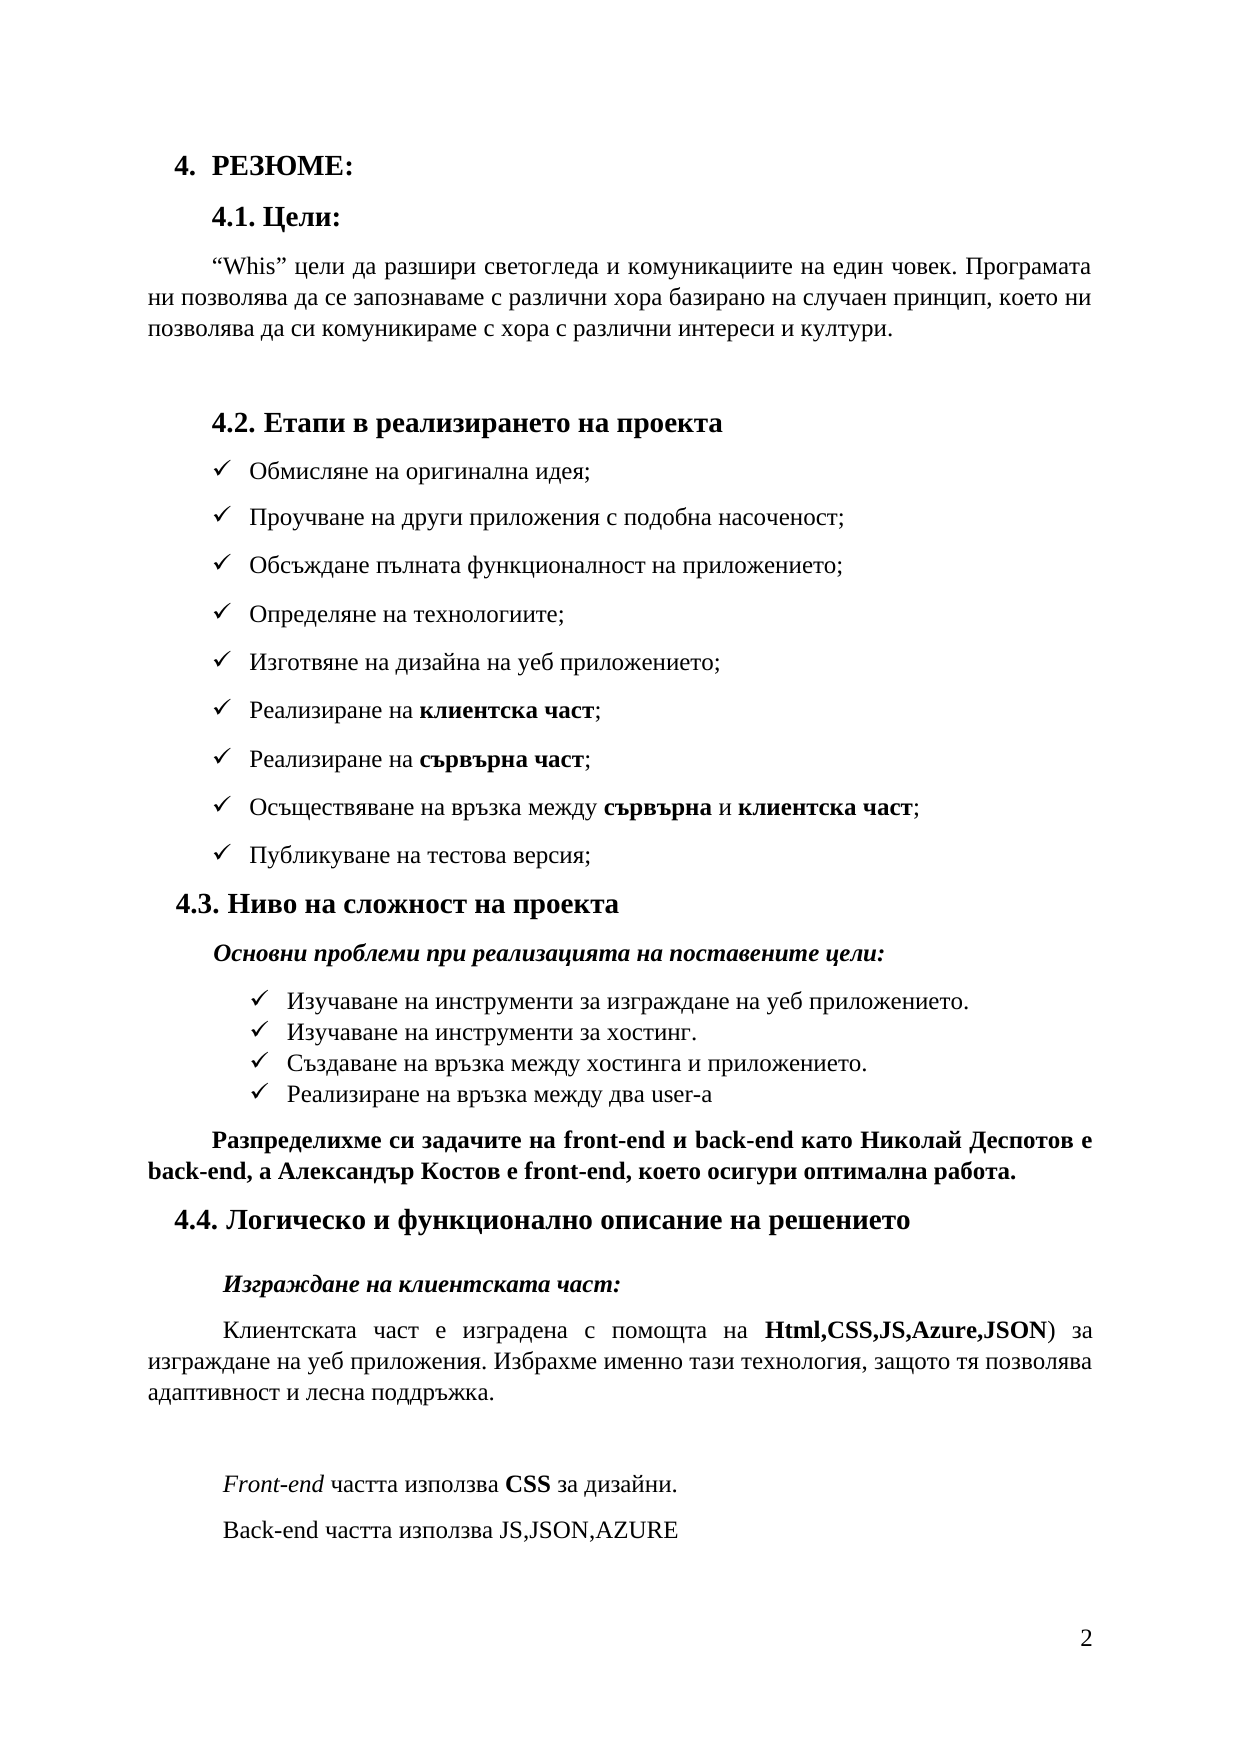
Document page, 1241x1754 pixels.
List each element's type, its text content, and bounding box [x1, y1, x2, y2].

text “Whis” цели да разшири светогледа и комуникациите на един човек. Програмата ни позволява да се запознаваме с различни хора базирано на случаен принцип, което ни позволява да си комуникираме с хора с различни интереси и култури. [148, 251, 1093, 342]
text Основни проблеми при реализацията на поставените цели: [213, 938, 903, 967]
list Реализиране на сървърна част; [212, 744, 1093, 773]
text Back-end частта използва JS,JSON,AZURE [148, 1515, 1093, 1543]
list Публикуване на тестова версия; [212, 841, 1093, 869]
list Изучаване на инструменти за хостинг. [249, 1017, 1093, 1046]
subtitle 4.2. Етапи в реализирането на проекта [175, 405, 1093, 438]
list Определяне на технологиите; [212, 599, 1093, 628]
list Обсъждане пълната функционалност на приложението; [212, 551, 1093, 579]
text Front-end частта използва CSS за дизайни. [148, 1469, 1093, 1498]
list Изготвяне на дизайна на уеб приложението; [212, 647, 1093, 676]
list Проучване на други приложения с подобна насоченост; [212, 502, 1093, 531]
list Реализиране на връзка между два user-a [249, 1079, 1093, 1108]
list Създаване на връзка между хостинга и приложението. [249, 1048, 1093, 1077]
list Обмисляне на оригинална идея; [212, 456, 1093, 485]
list Осъществяване на връзка между сървърна и клиентска част; [212, 792, 1093, 821]
text Изграждане на клиентската част: [148, 1269, 1093, 1298]
text Клиентската част е изградена с помощта на Html,CSS,JS,Azure,JSON) за изграждане на уеб приложения. Избрахме именно тази технология, защото тя позволява адаптивност и лесна поддръжка. [148, 1315, 1093, 1406]
list Изучаване на инструменти за изграждане на уеб приложението. [249, 986, 1093, 1015]
subtitle 4.4. Логическо и функционално описание на решението [174, 1202, 1093, 1236]
text Разпределихме си задачите на front-end и back-end като Николай Деспотов е back-end, а Александър Костов е front-end, което осигури оптимална работа. [148, 1125, 1093, 1185]
list РЕЗЮМЕ: [174, 148, 1093, 181]
subtitle 4.3. Ниво на сложност на проекта [176, 886, 1093, 920]
text 4.1. Цели: [212, 199, 1093, 233]
list Реализиране на клиентска част; [212, 696, 1093, 724]
